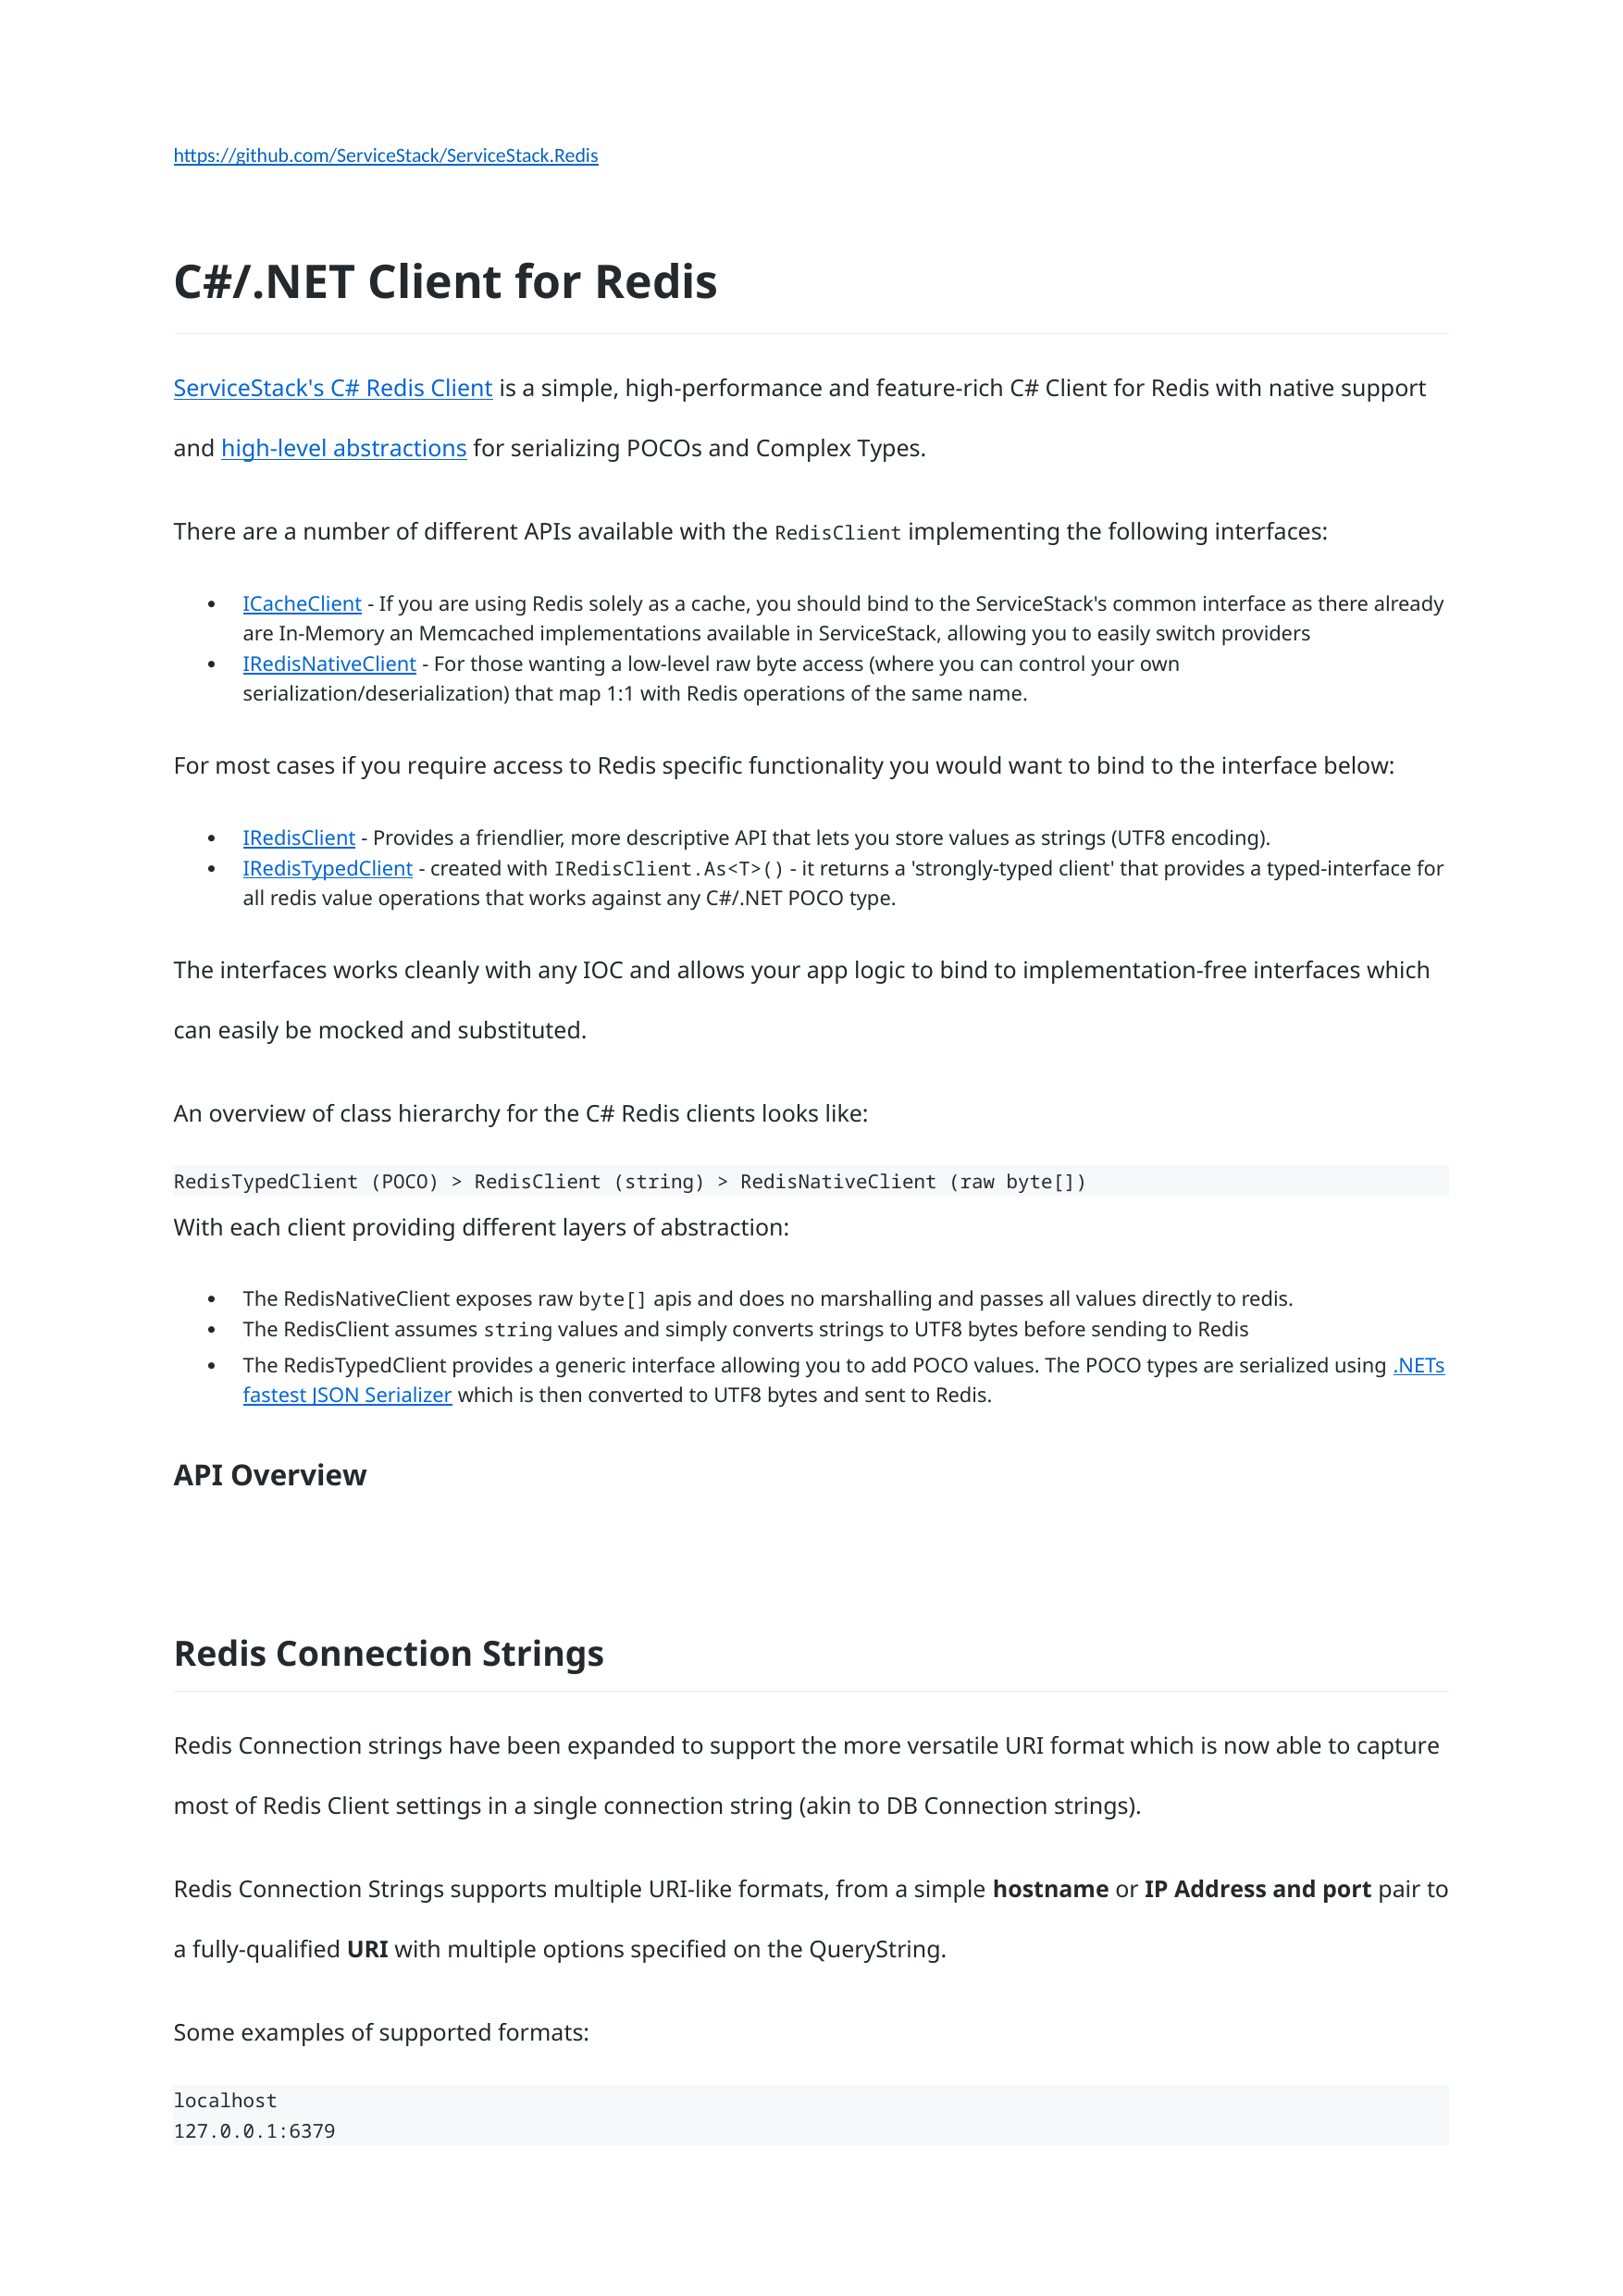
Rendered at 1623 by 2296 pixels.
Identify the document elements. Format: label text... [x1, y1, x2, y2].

list The RedisTypedClient provides a generic interface allowing you to add POCO values. The POCO types are serialized using .NETs fastest JSON Serializer which is then converted to UTF8 bytes and sent to Redis. [208, 1349, 1449, 1409]
text Redis Connection Strings supports multiple URI-like formats, from a simple hostname or IP Address and port pair to a fully-qualified URI with multiple options specified on the QueryString. [173, 1858, 1449, 1979]
list The RedisNativeClient exposes raw byte[] apis and does no marshalling and passes all values directly to redis. [208, 1284, 1449, 1313]
text ServiceStack's C# Redis Client is a simple, high-performance and feature-rich C# Client for Redis with native support and high-level abstractions for serializing POCOs and Complex Types. [173, 357, 1449, 478]
text https://github.com/ServiceStack/ServiceStack.Redis [173, 140, 1449, 170]
list IRedisClient - Provides a friendlier, more descriptive API that lets you store values as strings (UTF8 encoding). [208, 823, 1449, 852]
list ICacheClient - If you are using Redis solely as a cache, you should bind to the ServiceStack's common interface as there already are In-Memory an Memcached implementations available in ServiceStack, allowing you to easily switch providers [208, 588, 1449, 648]
text The interfaces works cleanly with any IOC and allows your app logic to bind to implementation-free interfaces which can easily be mocked and substituted. [173, 939, 1449, 1060]
text RedisTypedClient (POCO) > RedisClient (string) > RedisNativeClient (raw byte[]) [173, 1166, 1449, 1197]
list IRedisNativeClient - For those wanting a low-level raw byte access (where you can control your own serialization/deserialization) that map 1:1 with Redis operations of the same name. [208, 648, 1449, 708]
text 127.0.0.1:6379 [173, 2116, 1449, 2145]
subtitle C#/.NET Client for Redis [173, 235, 1449, 334]
list The RedisClient assumes string values and simply converts strings to UTF8 bytes before sending to Redis [208, 1313, 1449, 1344]
text Some examples of supported formats: [173, 2002, 1449, 2062]
text With each client providing different layers of abstraction: [173, 1197, 1449, 1257]
text There are a number of different APIs available with the RedisClient implementing the following interfaces: [173, 501, 1449, 561]
subtitle Redis Connection Strings [173, 1622, 1449, 1692]
text An overview of class hierarchy for the C# Redis clients looks like: [173, 1083, 1449, 1143]
subtitle API Overview [173, 1445, 1449, 1505]
list IRedisTypedClient - created with IRedisClient.As<T>() - it returns a 'strongly-typed client' that provides a typed-interface for all redis value operations that works against any C#/.NET POCO type. [208, 852, 1449, 912]
text Redis Connection strings have been expanded to support the more versatile URI format which is now able to capture most of Redis Client settings in a single connection string (akin to DB Connection strings). [173, 1715, 1449, 1835]
text localhost [173, 2085, 1449, 2116]
text For most cases if you require access to Redis specific functionality you would want to bind to the interface below: [173, 735, 1449, 795]
